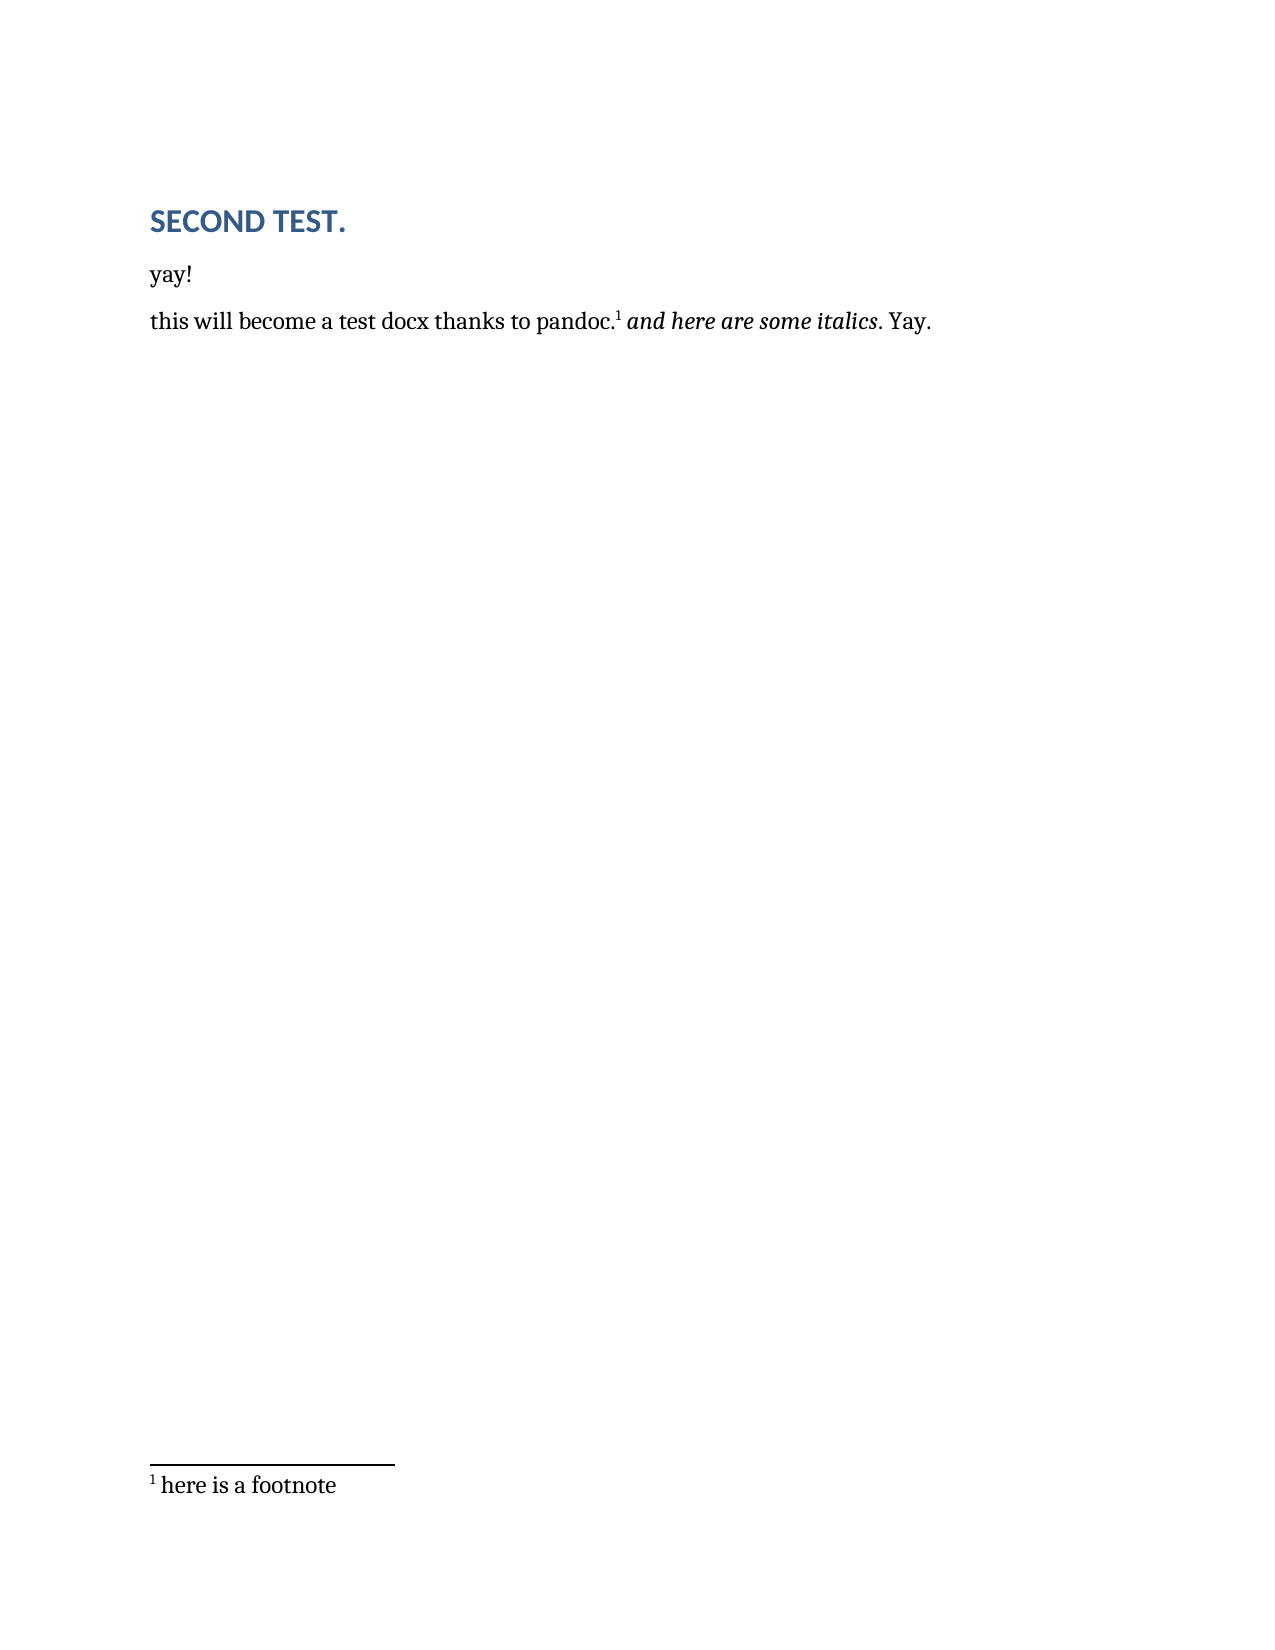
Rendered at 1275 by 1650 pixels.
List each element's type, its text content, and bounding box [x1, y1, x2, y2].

subtitle SECOND TEST. [150, 200, 1125, 241]
text yay! [150, 259, 1125, 288]
text this will become a test docx thanks to pandoc. and here are some italics. Yay. [150, 307, 1125, 336]
